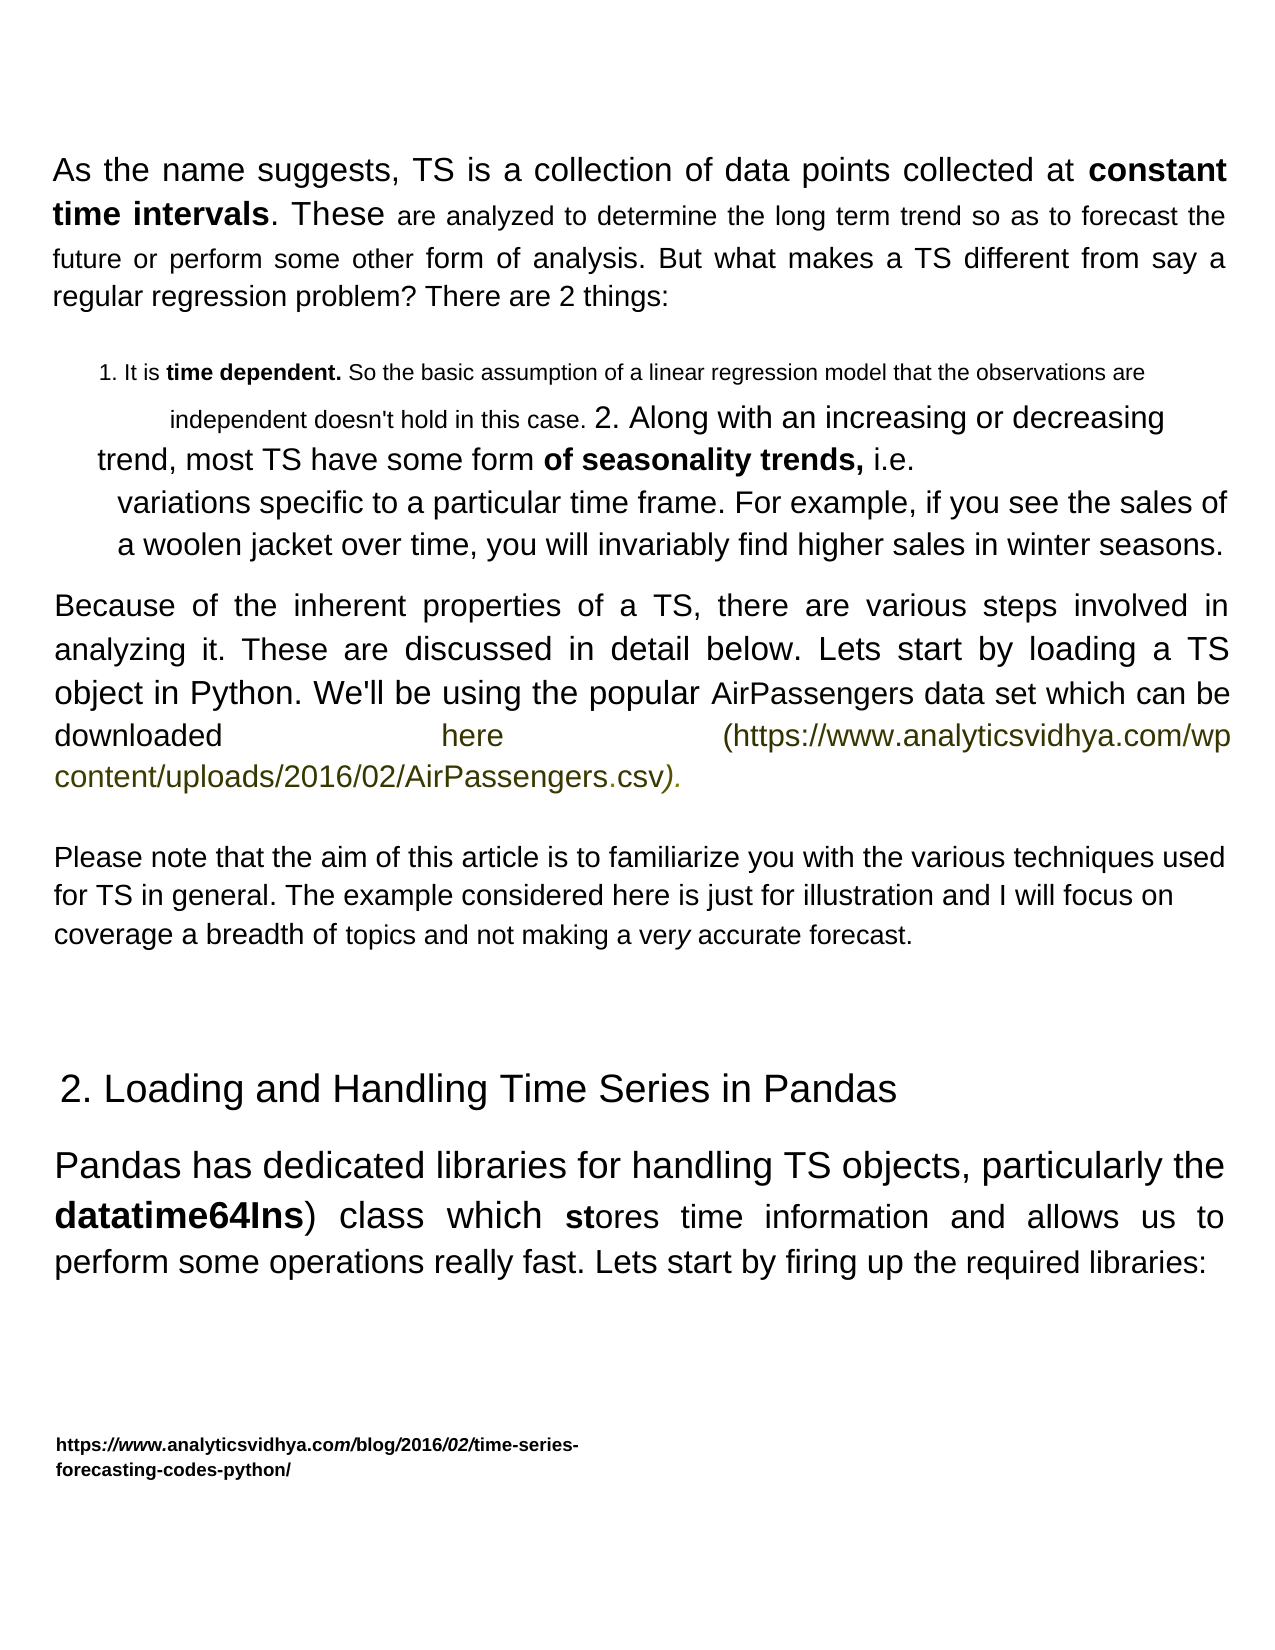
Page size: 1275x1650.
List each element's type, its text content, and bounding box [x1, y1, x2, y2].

text 2. Loading and Handling Time Series in Pandas [59, 1065, 1076, 1111]
text As the name suggests, TS is a collection of data points collected at constant time intervals. These are analyzed to determine the long term trend so as to forecast the future or perform some other form of analysis. But what makes a TS different from say a regular regression problem? There are 2 things: [52, 150, 1227, 313]
text independent doesn't hold in this case. 2. Along with an increasing or decreasing trend, most TS have some form of seasonality trends, i.e. [97, 399, 1230, 477]
text Please note that the aim of this article is to familiarize you with the various techniques used for TS in general. The example considered here is just for illustration and I will focus on coverage a breadth of topics and not making a very accurate forecast. [53, 840, 1231, 950]
text Because of the inherent properties of a TS, there are various steps involved in analyzing it. These are discussed in detail below. Lets start by loading a TS object in Python. We'll be using the popular AirPassengers data set which can be downloaded here (https://www.analyticsvidhya.com/wp content/uploads/2016/02/AirPassengers.csv). [54, 587, 1231, 794]
text 1. It is time dependent. So the basic assumption of a linear regression model that the observations are [98, 359, 1222, 386]
text https://www.analyticsvidhya.com/blog/2016/02/time-series-forecasting-codes-python/ [56, 1434, 652, 1481]
text variations specific to a particular time frame. For example, if you see the sales of a woolen jacket over time, you will invariably find higher sales in winter seasons. [117, 484, 1229, 562]
text Pandas has dedicated libraries for handling TS objects, particularly the datatime64Ins) class which stores time information and allows us to perform some operations really fast. Lets start by firing up the required libraries: [54, 1144, 1225, 1281]
